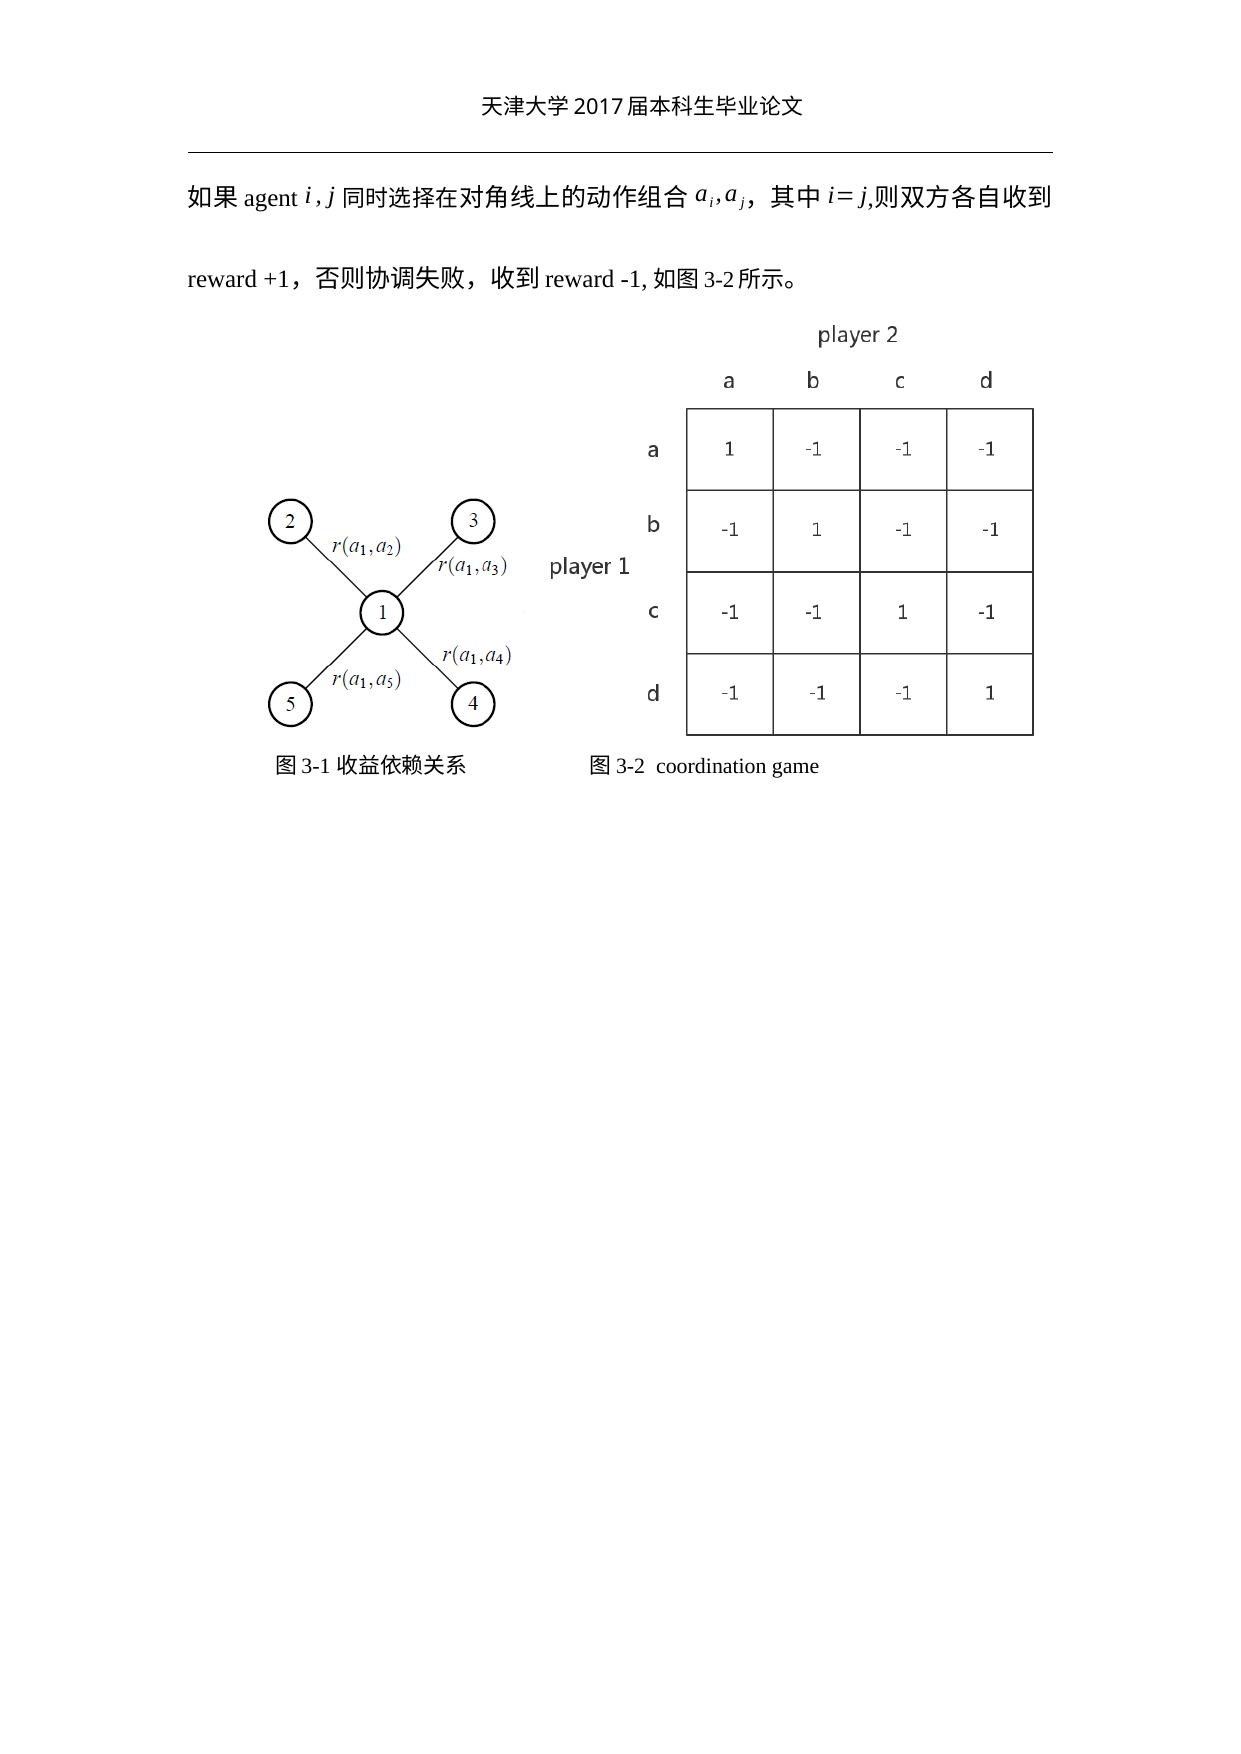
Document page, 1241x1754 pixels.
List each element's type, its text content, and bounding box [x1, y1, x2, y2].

text 图3-1 收益依赖关系 图3-2 coordination game [187, 748, 1053, 780]
picture [204, 456, 541, 737]
text 如果agent 同时选择在对角线上的动作组合 ，其中 ,则双方各自收到reward +1，否则协调失败，收到reward -1, 如图3-2所示。 [187, 163, 1053, 309]
picture [546, 322, 1036, 737]
